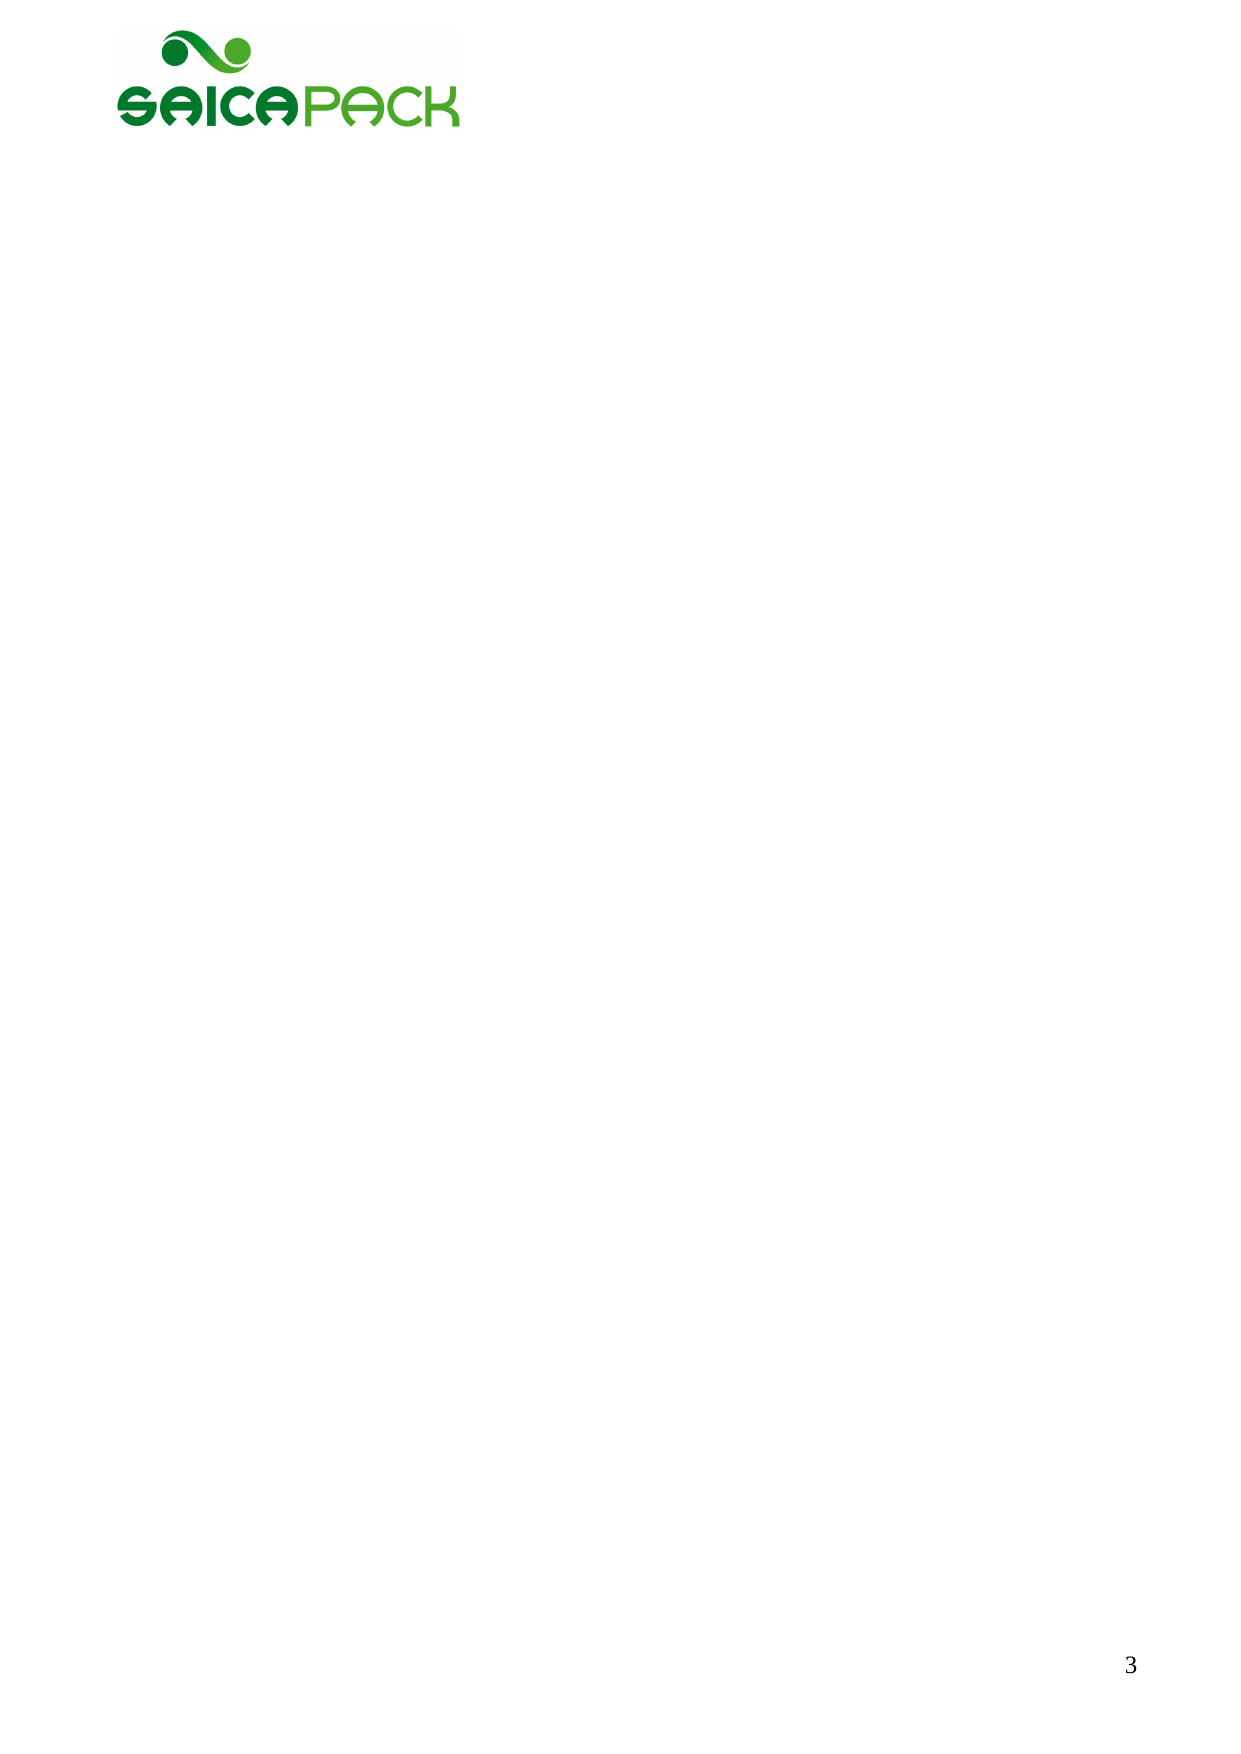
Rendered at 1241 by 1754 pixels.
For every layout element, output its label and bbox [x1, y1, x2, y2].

picture [115, 28, 462, 130]
